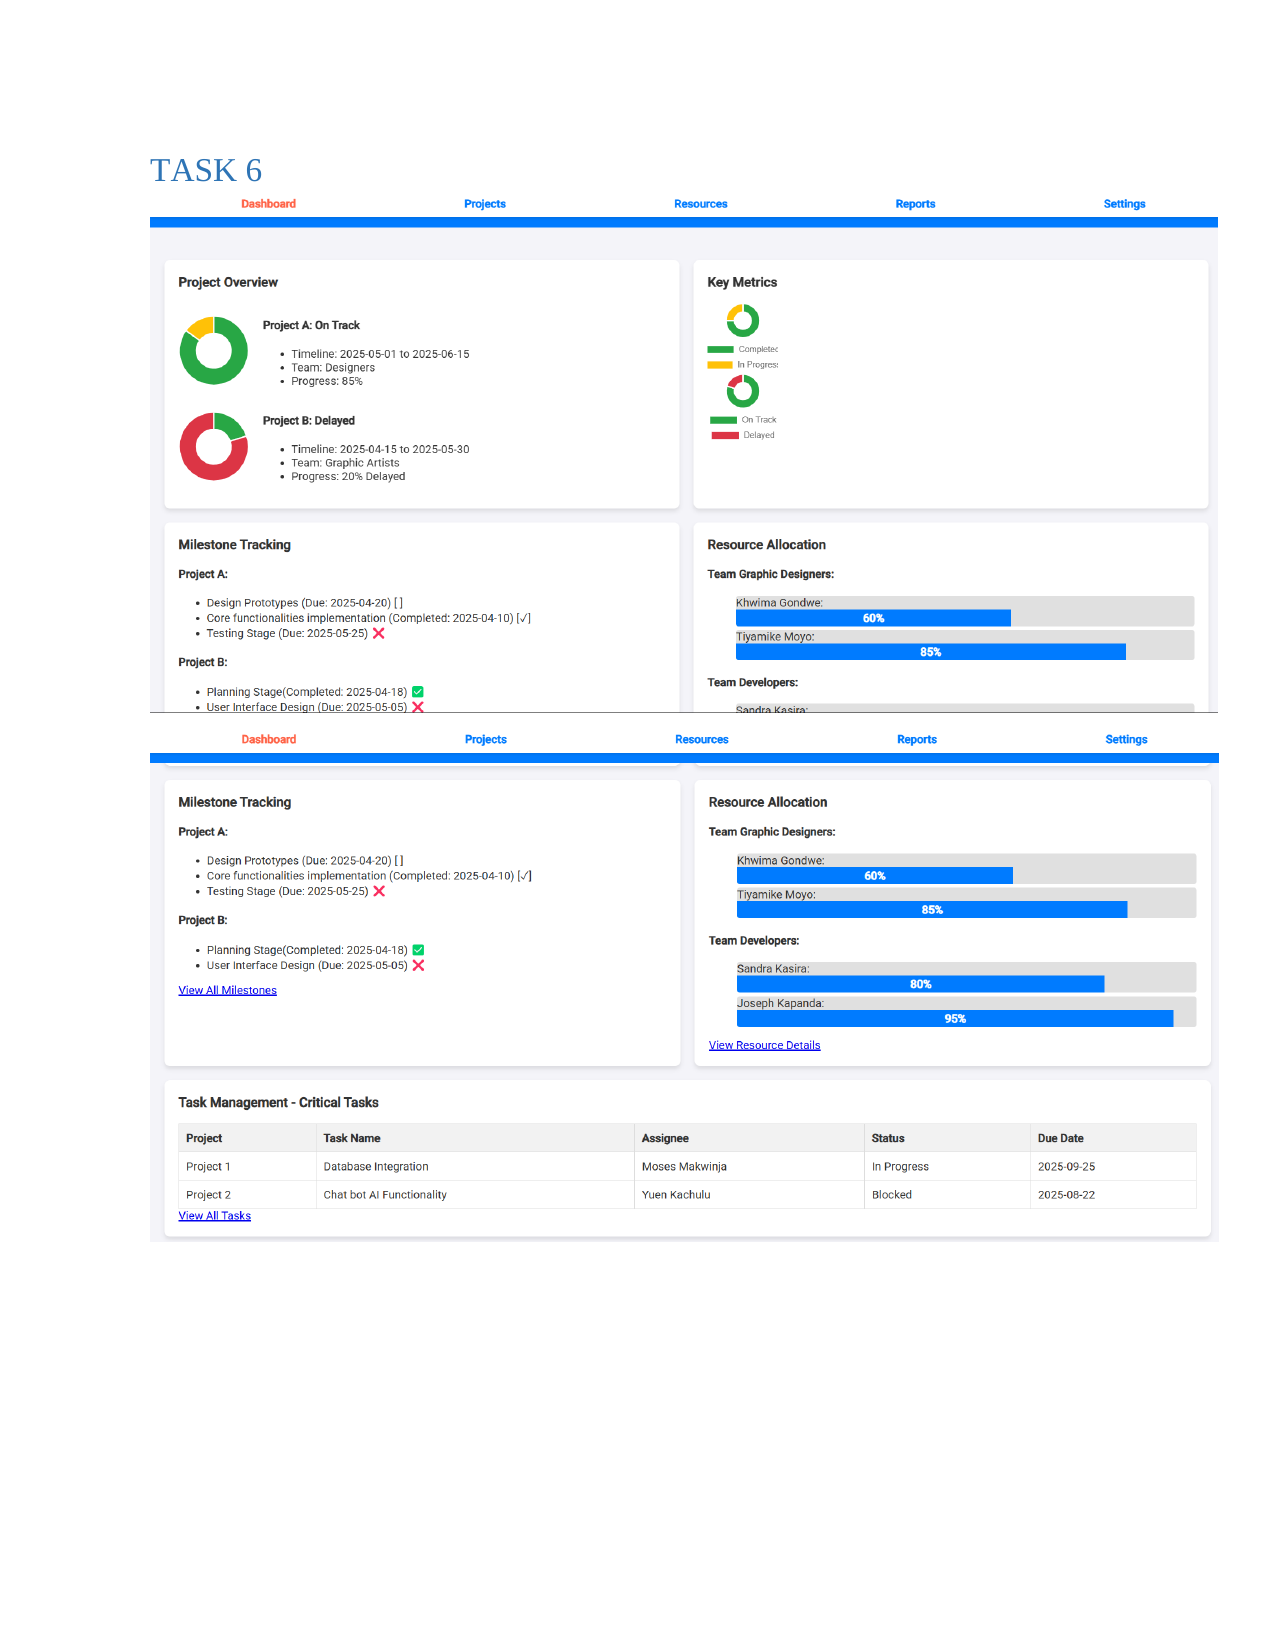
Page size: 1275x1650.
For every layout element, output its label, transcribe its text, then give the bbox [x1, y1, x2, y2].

subtitle TASK 6 [150, 150, 1219, 188]
picture [150, 731, 1219, 1242]
picture [150, 191, 1218, 713]
